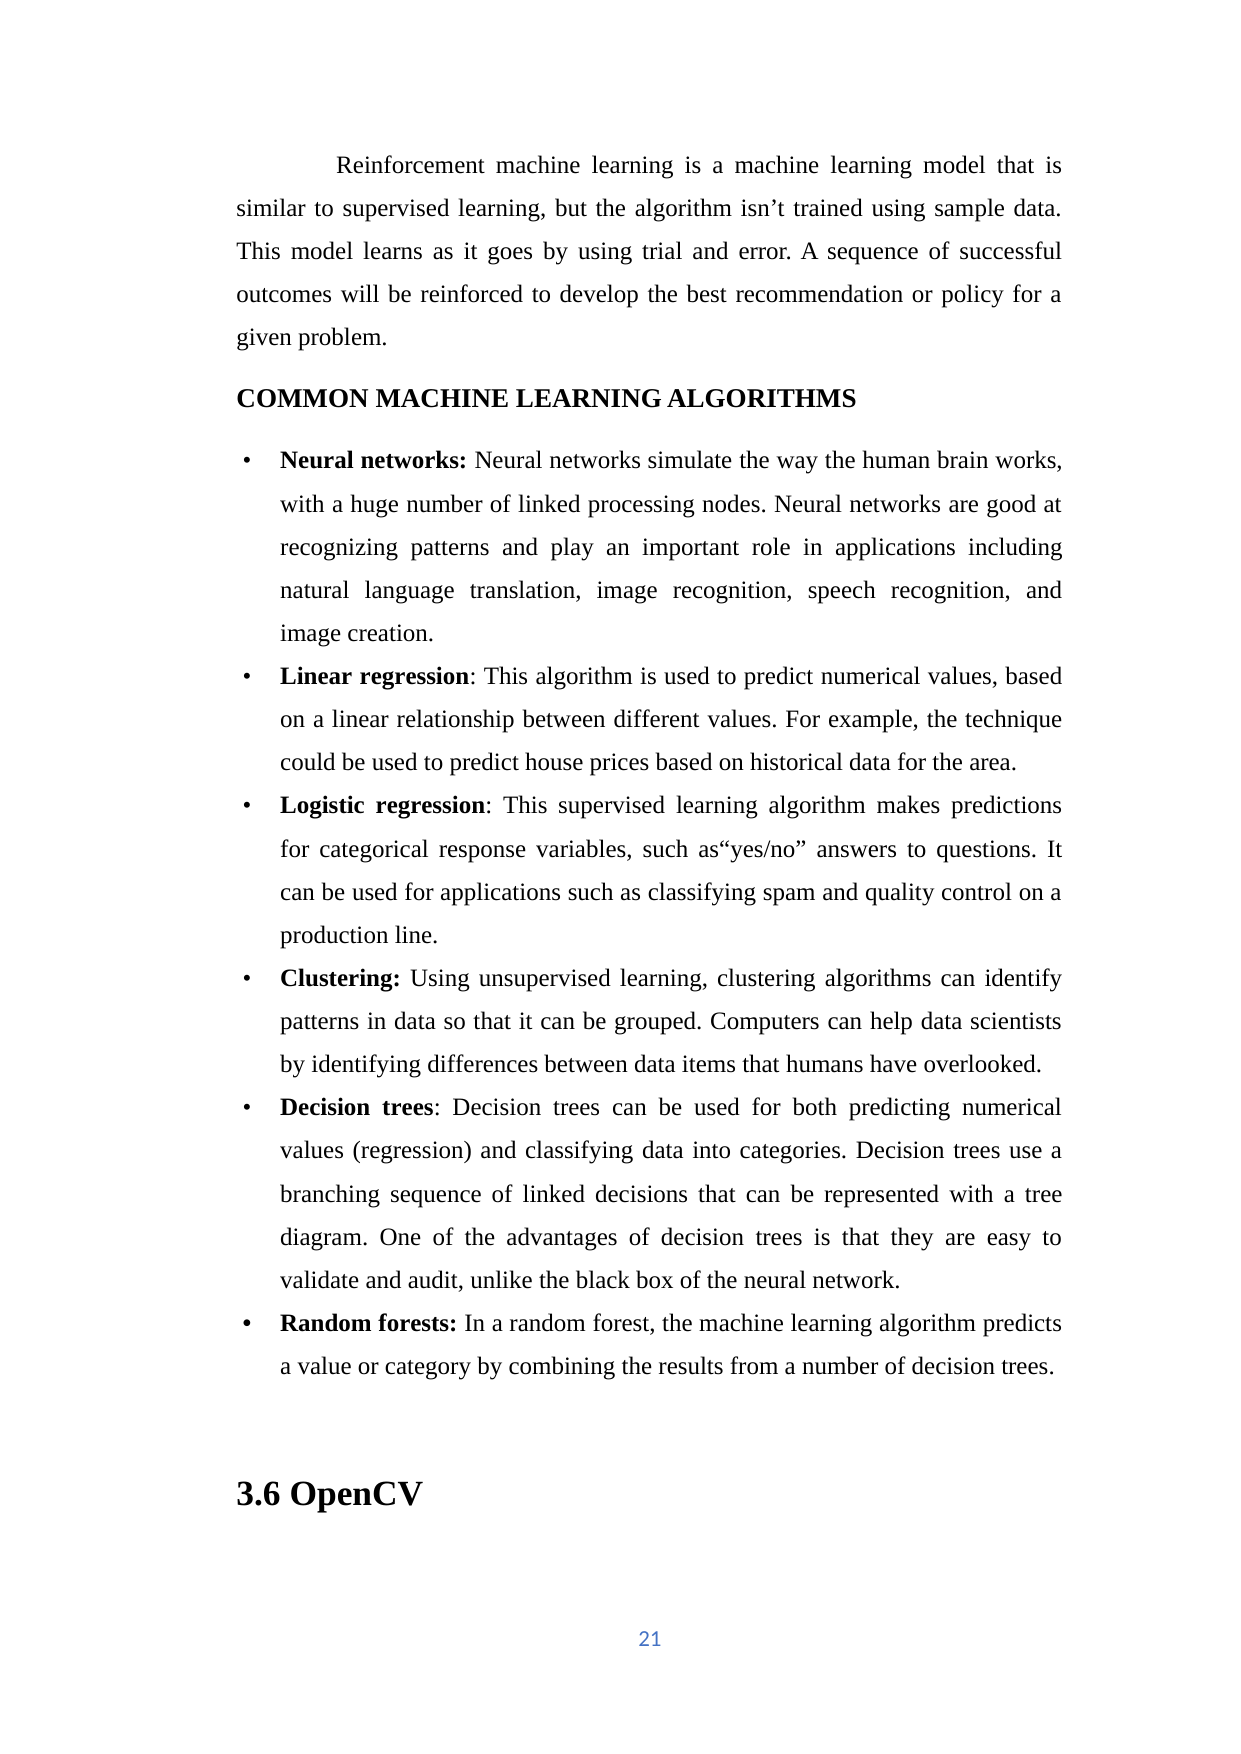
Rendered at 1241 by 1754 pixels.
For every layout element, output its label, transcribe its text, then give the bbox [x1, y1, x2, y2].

list Clustering: Using unsupervised learning, clustering algorithms can identify patterns in data so that it can be grouped. Computers can help data scientists by identifying differences between data items that humans have overlooked. [242, 963, 1063, 1078]
list Random forests: In a random forest, the machine learning algorithm predicts a value or category by combining the results from a number of decision trees. [242, 1308, 1063, 1380]
list Linear regression: This algorithm is used to predict numerical values, based on a linear relationship between different values. For example, the technique could be used to predict house prices based on historical data for the area. [242, 661, 1063, 776]
text Reinforcement machine learning is a machine learning model that is similar to supervised learning, but the algorithm isn’t trained using sample data. This model learns as it goes by using trial and error. A sequence of successful outcomes will be reinforced to develop the best recommendation or policy for a given problem. [236, 150, 1063, 351]
list Logistic regression: This supervised learning algorithm makes predictions for categorical response variables, such as“yes/no” answers to questions. It can be used for applications such as classifying spam and quality control on a production line. [242, 791, 1063, 949]
text COMMON MACHINE LEARNING ALGORITHMS [236, 382, 1063, 413]
text 3.6 OpenCV [236, 1472, 1063, 1513]
list Decision trees: Decision trees can be used for both predicting numerical values (regression) and classifying data into categories. Decision trees use a branching sequence of linked decisions that can be represented with a tree diagram. One of the advantages of decision trees is that they are easy to validate and audit, unlike the black box of the neural network. [242, 1092, 1063, 1294]
list Neural networks: Neural networks simulate the way the human brain works, with a huge number of linked processing nodes. Neural networks are good at recognizing patterns and play an important role in applications including natural language translation, image recognition, speech recognition, and image creation. [242, 446, 1063, 647]
